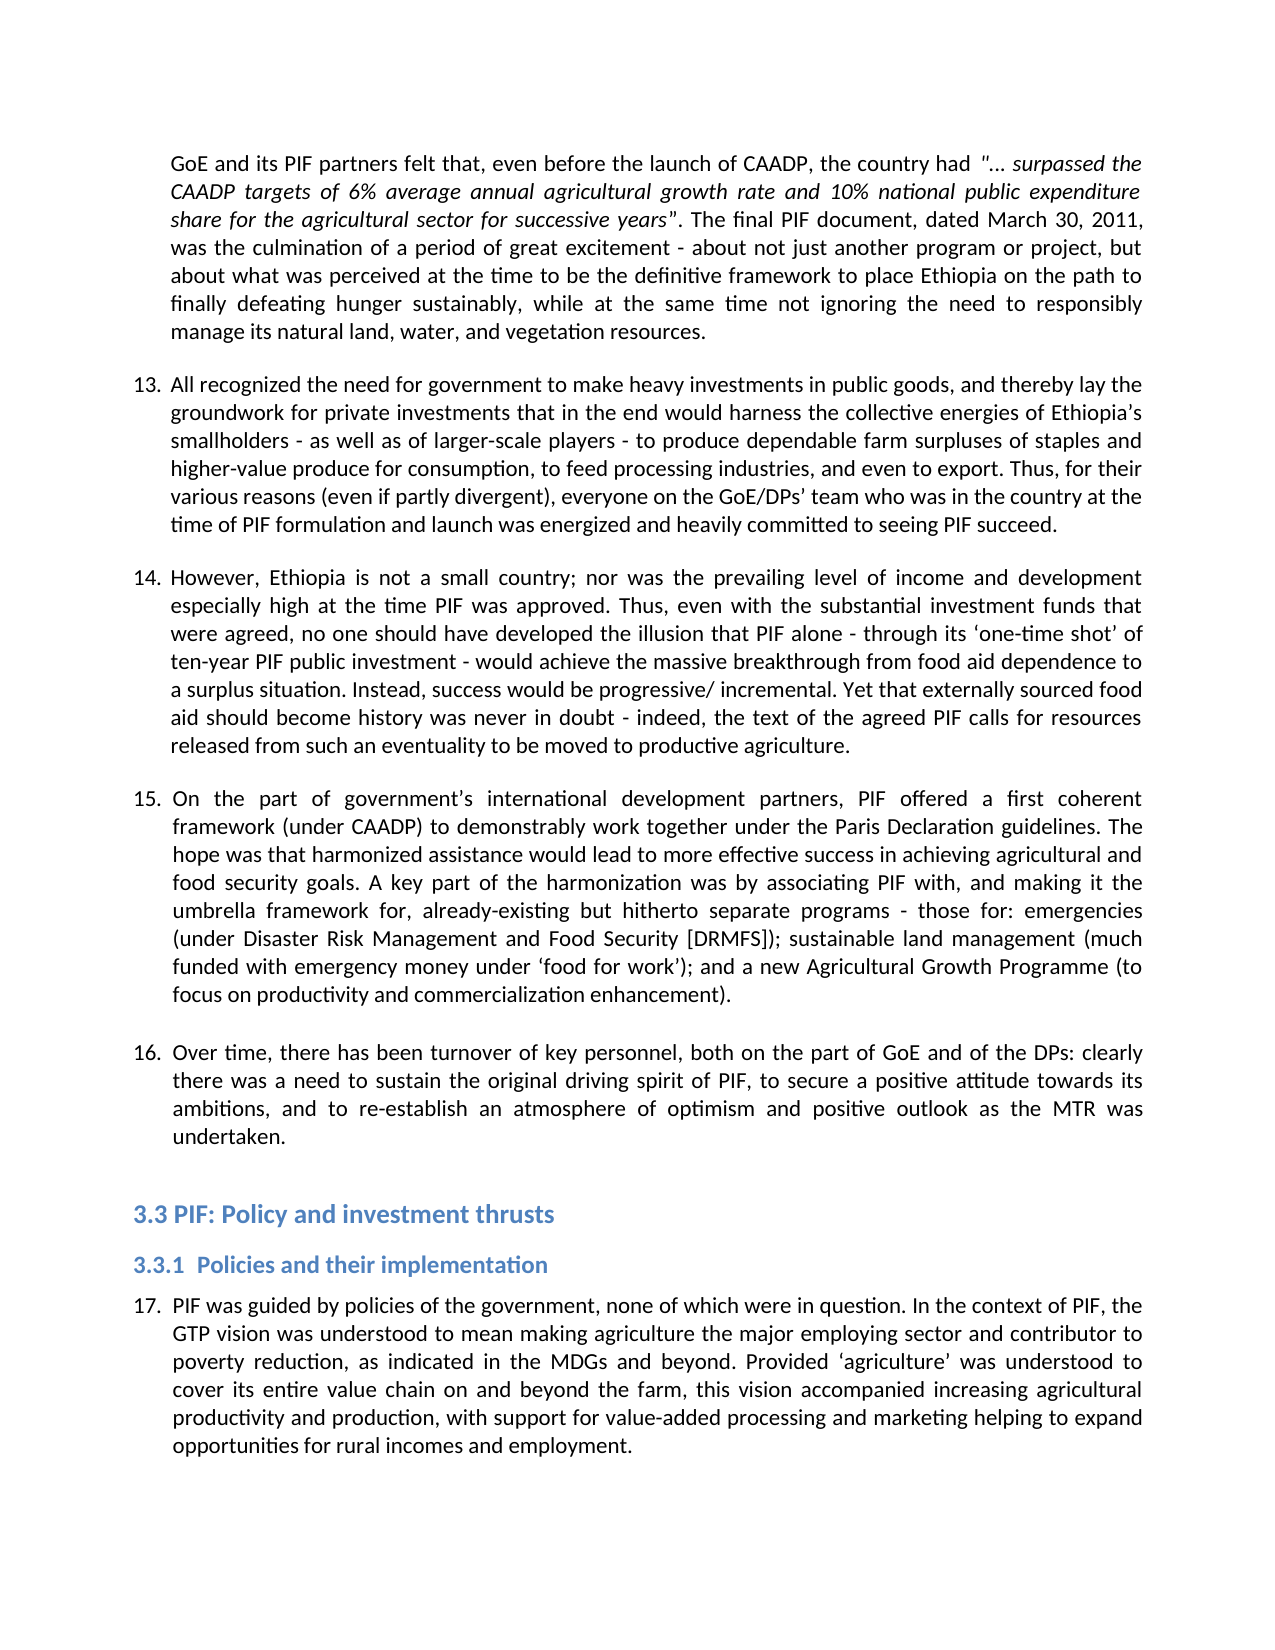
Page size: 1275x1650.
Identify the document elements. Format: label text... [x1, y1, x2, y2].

subtitle 3.3 PIF: Policy and investment thrusts [133, 1198, 1144, 1231]
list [133, 149, 1144, 345]
list All recognized the need for government to make heavy investments in public goods, and thereby lay the groundwork for private investments that in the end would harness the collective energies of Ethiopia’s smallholders - as well as of larger-scale players - to produce dependable farm surpluses of staples and higher-value produce for consumption, to feed processing industries, and even to export. Thus, for their various reasons (even if partly divergent), everyone on the GoE/DPs’ team who was in the country at the time of PIF formulation and launch was energized and heavily committed to seeing PIF succeed. [133, 370, 1144, 538]
list However, Ethiopia is not a small country; nor was the prevailing level of income and development especially high at the time PIF was approved. Thus, even with the substantial investment funds that were agreed, no one should have developed the illusion that PIF alone - through its ‘one-time shot’ of ten-year PIF public investment - would achieve the massive breakthrough from food aid dependence to a surplus situation. Instead, success would be progressive/ incremental. Yet that externally sourced food aid should become history was never in doubt - indeed, the text of the agreed PIF calls for resources released from such an eventuality to be moved to productive agriculture. [133, 563, 1144, 759]
list On the part of government’s international development partners, PIF offered a first coherent framework (under CAADP) to demonstrably work together under the Paris Declaration guidelines. The hope was that harmonized assistance would lead to more effective success in achieving agricultural and food security goals. A key part of the harmonization was by associating PIF with, and making it the umbrella framework for, already-existing but hitherto separate programs - those for: emergencies (under Disaster Risk Management and Food Security [DRMFS]); sustainable land management (much funded with emergency money under ‘food for work’); and a new Agricultural Growth Programme (to focus on productivity and commercialization enhancement). [133, 784, 1144, 1008]
list Over time, there has been turnover of key personnel, both on the part of GoE and of the DPs: clearly there was a need to sustain the original driving spirit of PIF, to secure a positive attitude towards its ambitions, and to re-establish an atmosphere of optimism and positive outlook as the MTR was undertaken. [133, 1038, 1144, 1150]
list PIF was guided by policies of the government, none of which were in question. In the context of PIF, the GTP vision was understood to mean making agriculture the major employing sector and contributor to poverty reduction, as indicated in the MDGs and beyond. Provided ‘agriculture’ was understood to cover its entire value chain on and beyond the farm, this vision accompanied increasing agricultural productivity and production, with support for value-added processing and marketing helping to expand opportunities for rural incomes and employment. [133, 1291, 1144, 1459]
list Policies and their implementation [133, 1252, 1144, 1279]
